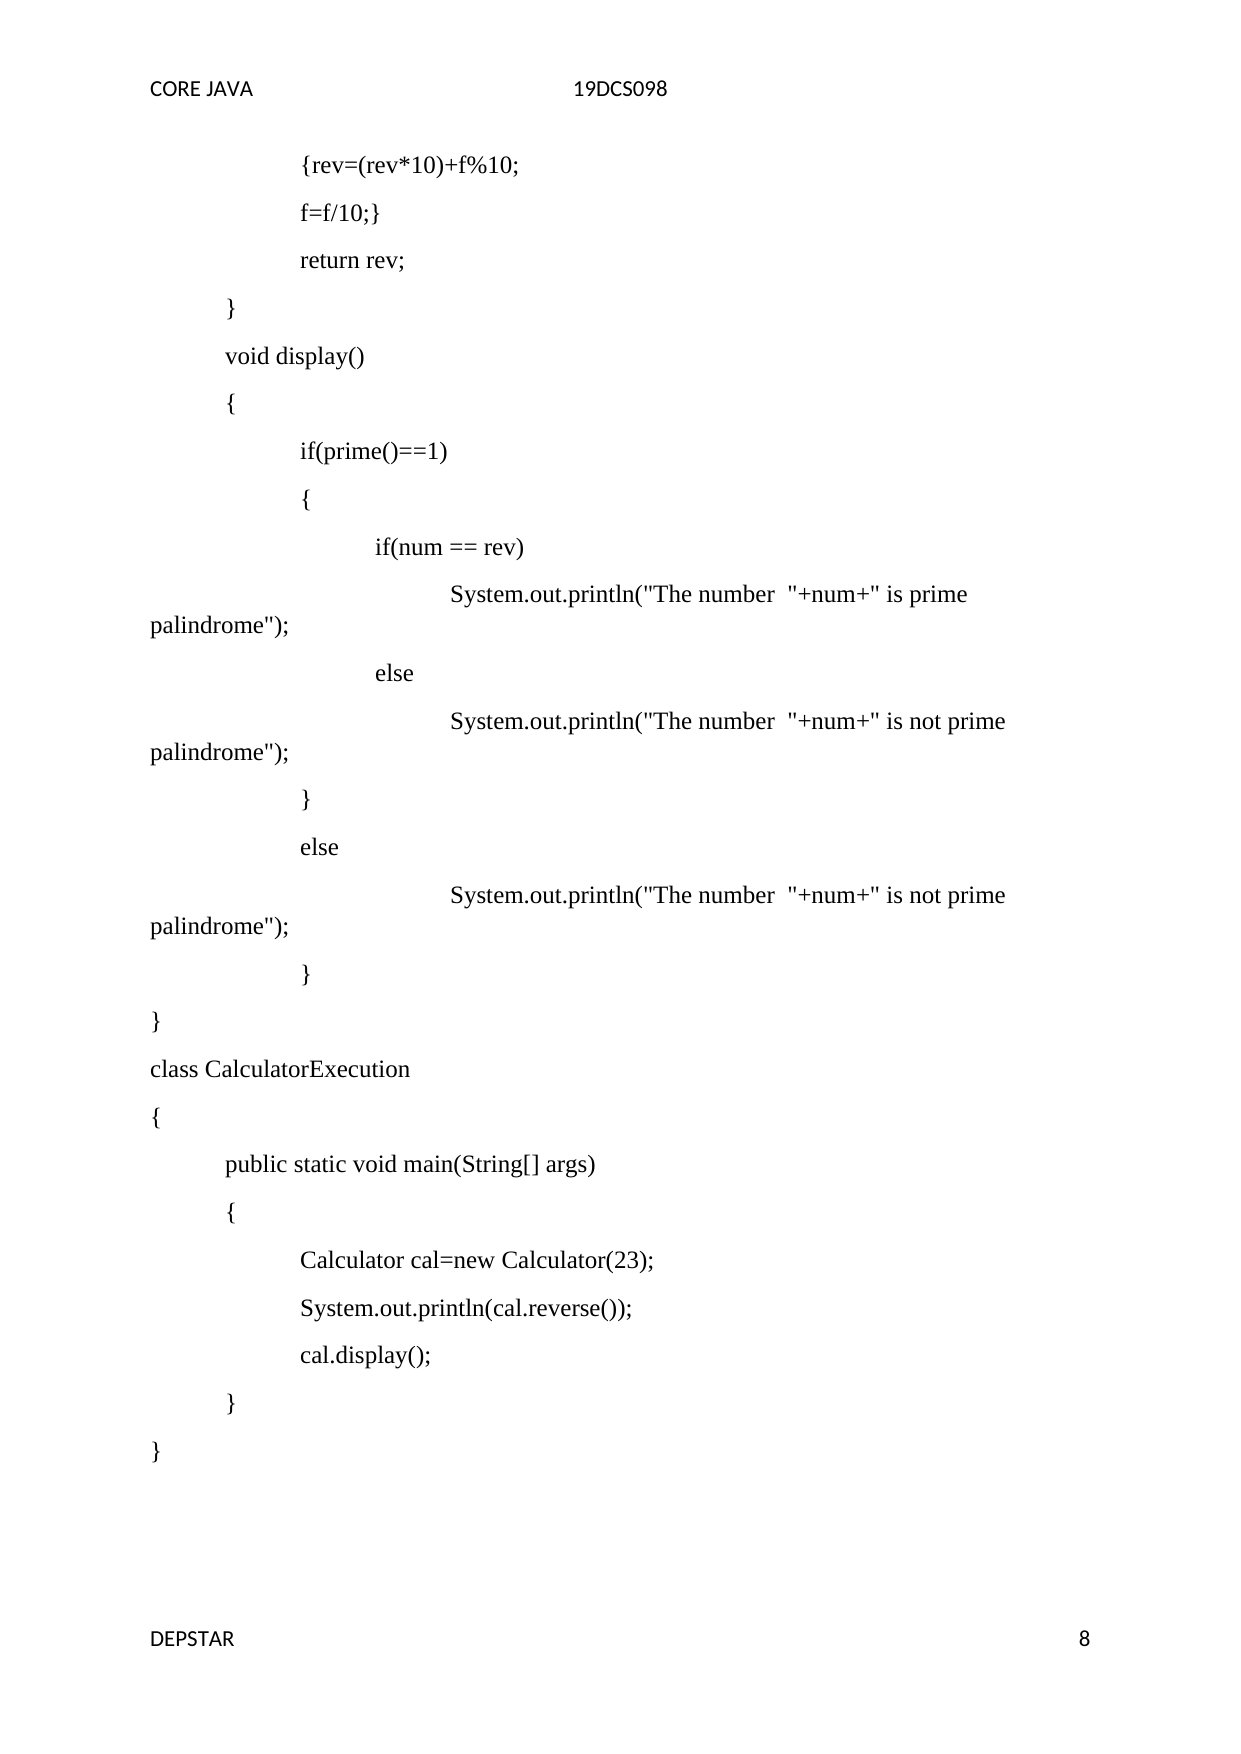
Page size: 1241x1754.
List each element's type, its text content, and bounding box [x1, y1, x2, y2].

text cal.display(); [150, 1340, 1090, 1369]
text class CalculatorExecution [150, 1054, 1090, 1083]
text System.out.println("The number "+num+" is not prime palindrome"); [150, 880, 1090, 940]
text { [150, 484, 1090, 513]
text } [150, 1388, 1090, 1417]
text System.out.println("The number "+num+" is prime palindrome"); [150, 579, 1090, 639]
text System.out.println("The number "+num+" is not prime palindrome"); [150, 706, 1090, 766]
text {rev=(rev*10)+f%10; [150, 150, 1090, 179]
text } [150, 1436, 1090, 1464]
text void display() [150, 341, 1090, 369]
text } [150, 784, 1090, 813]
text { [150, 388, 1090, 417]
text Calculator cal=new Calculator(23); [150, 1245, 1090, 1274]
text return rev; [150, 245, 1090, 274]
text else [150, 658, 1090, 687]
text } [150, 293, 1090, 322]
text { [150, 1197, 1090, 1226]
text if(num == rev) [150, 532, 1090, 560]
text } [150, 1006, 1090, 1035]
text else [150, 832, 1090, 861]
text } [150, 959, 1090, 987]
text f=f/10;} [150, 198, 1090, 226]
text System.out.println(cal.reverse()); [150, 1293, 1090, 1321]
text public static void main(String[] args) [150, 1149, 1090, 1178]
text if(prime()==1) [150, 436, 1090, 465]
text { [150, 1102, 1090, 1131]
